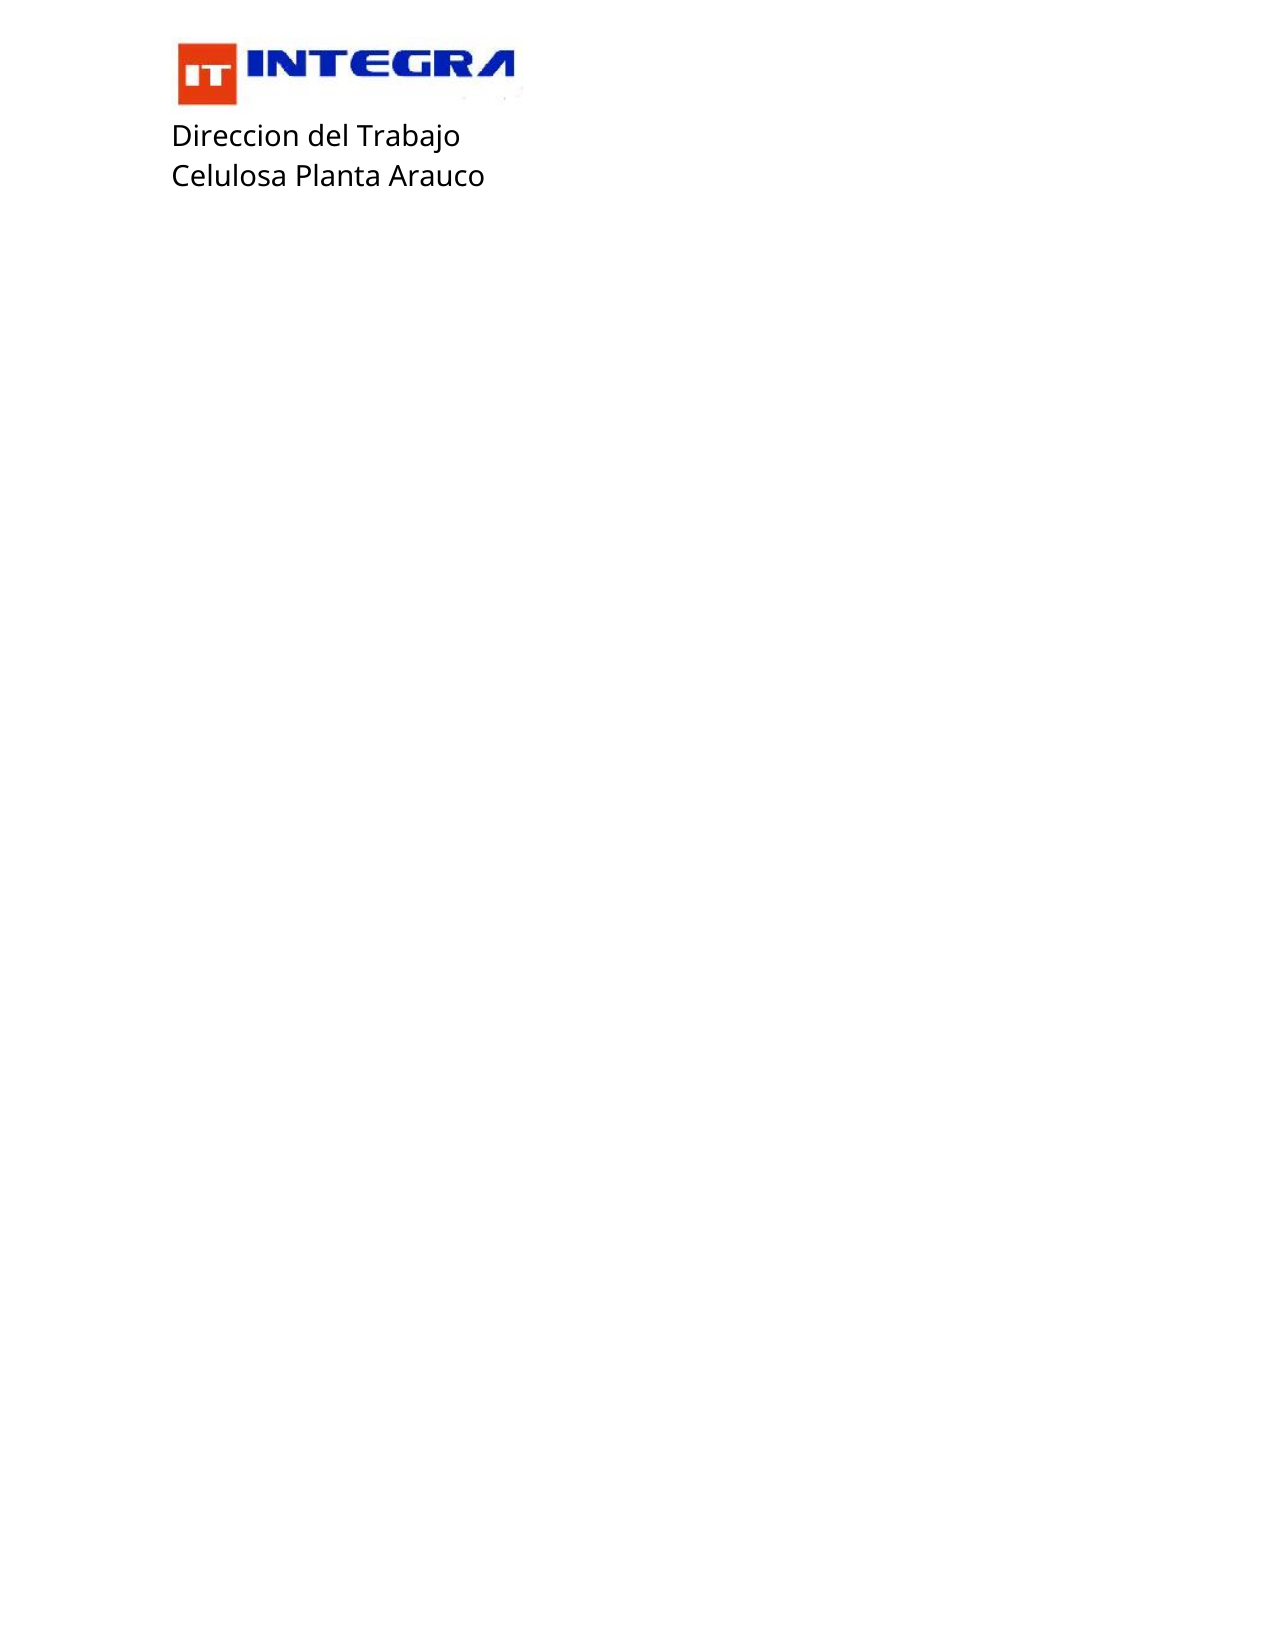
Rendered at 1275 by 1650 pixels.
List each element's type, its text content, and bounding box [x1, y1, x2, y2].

text Celulosa Planta Arauco [171, 155, 1181, 195]
text Direccion del Trabajo [171, 116, 1181, 155]
picture [171, 37, 524, 114]
